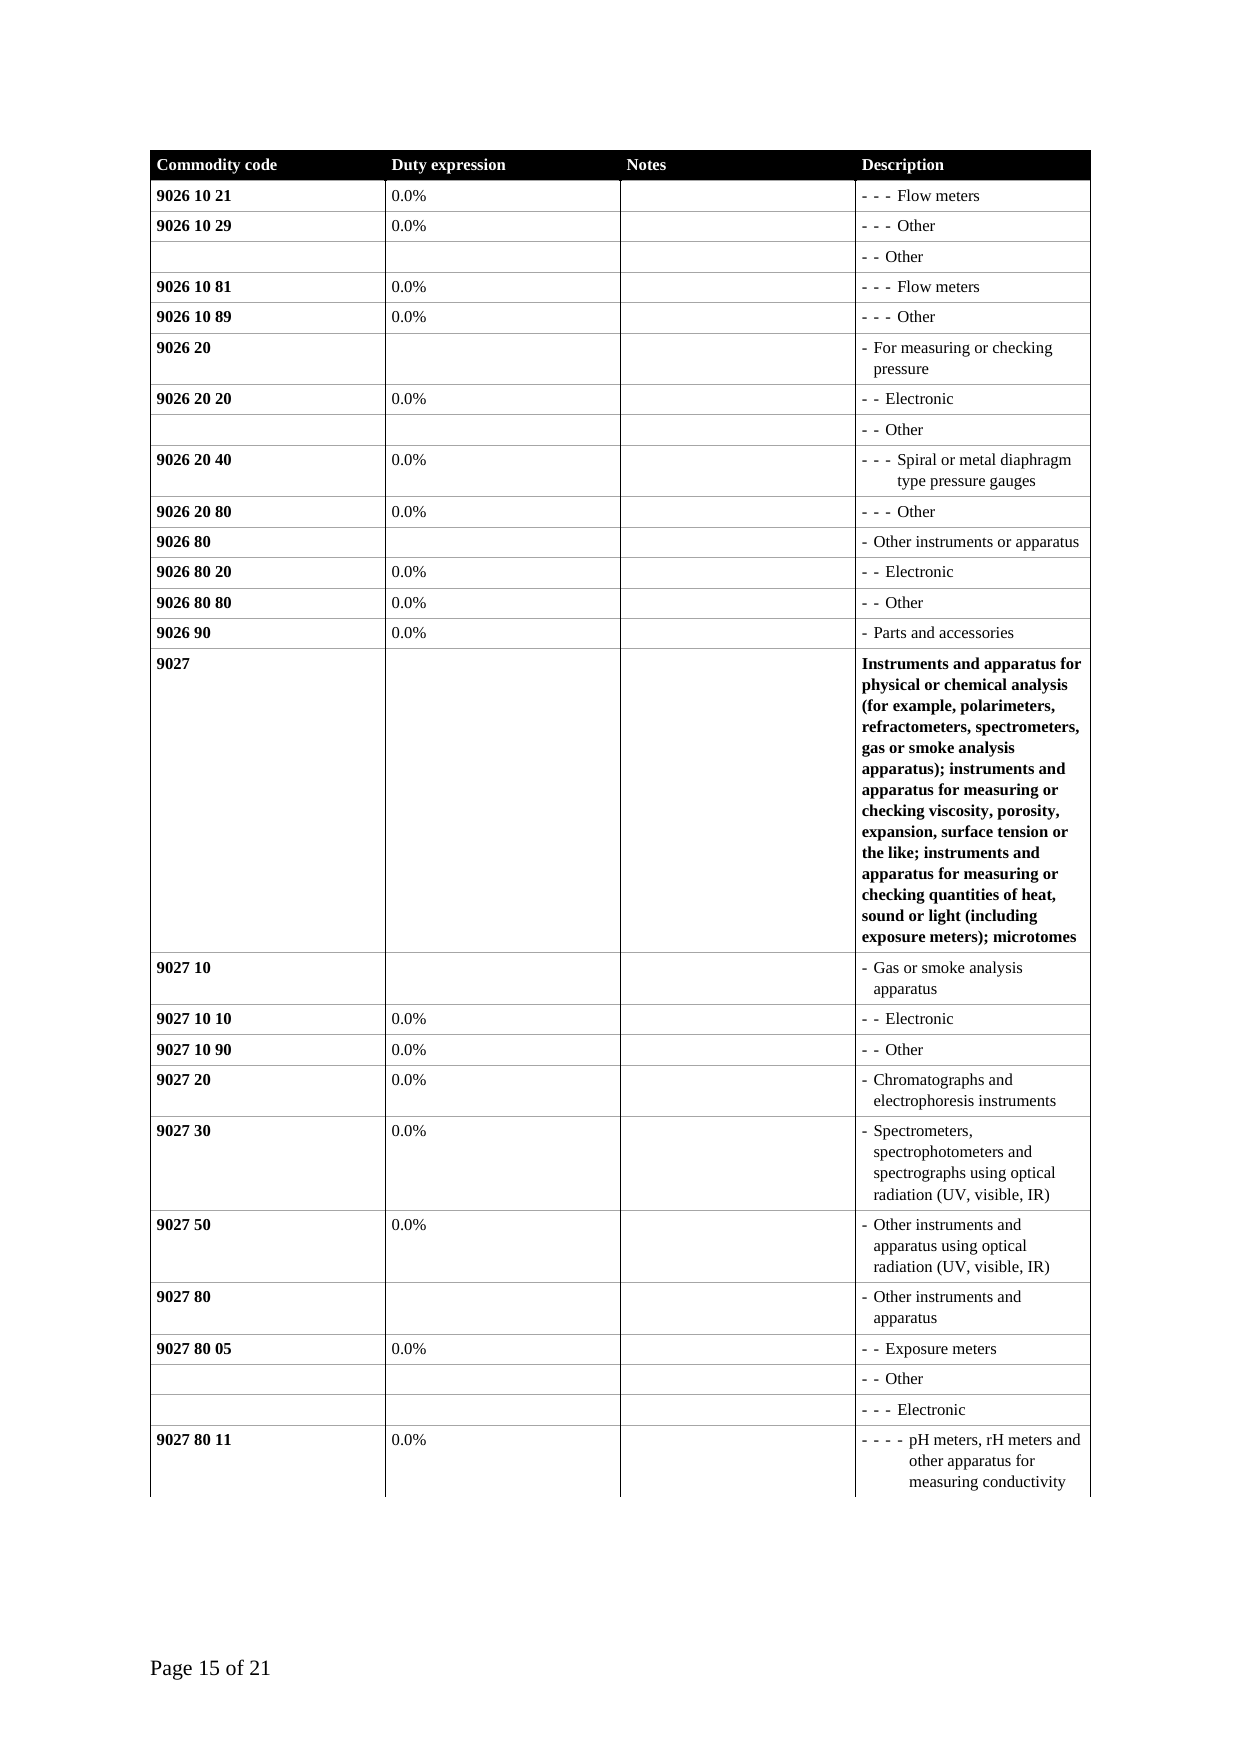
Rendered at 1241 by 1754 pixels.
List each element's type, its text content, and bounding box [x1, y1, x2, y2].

table_cell [621, 1426, 855, 1497]
table_cell 0.0% [386, 1211, 620, 1282]
table_cell 9026 10 81 [151, 273, 385, 302]
table_cell 0.0% [386, 619, 620, 648]
table_cell 9027 80 11 [151, 1426, 385, 1497]
table_header Notes [622, 151, 854, 180]
table_cell - Gas or smoke analysis apparatus [856, 953, 1090, 1004]
table_cell 9026 90 [151, 619, 385, 648]
table_cell - - - Other [856, 212, 1090, 241]
table_cell [621, 1365, 855, 1394]
table_cell [386, 953, 620, 1004]
table_cell 9026 20 40 [151, 446, 385, 496]
table_cell [151, 242, 385, 272]
table_cell - - - Spiral or metal diaphragm type pressure gauges [856, 446, 1090, 496]
table_header Commodity code [151, 151, 384, 180]
table_cell 9027 80 05 [151, 1335, 385, 1364]
table_cell 9026 20 80 [151, 497, 385, 527]
table_cell - - - Other [856, 497, 1090, 527]
table_cell [621, 446, 855, 496]
table_cell 0.0% [386, 1066, 620, 1116]
table_cell 9026 20 [151, 334, 385, 384]
table_cell - - - Flow meters [856, 273, 1090, 302]
table_cell [621, 558, 855, 587]
table_cell [621, 415, 855, 445]
table_cell 0.0% [386, 589, 620, 618]
table_cell - Parts and accessories [856, 619, 1090, 648]
table_cell [621, 303, 855, 332]
table_cell [151, 1365, 385, 1394]
table_cell [386, 649, 620, 952]
table_cell - - Other [856, 1035, 1090, 1064]
table_cell [621, 589, 855, 618]
table_cell 9026 80 [151, 528, 385, 557]
table_cell [386, 242, 620, 272]
table_cell 9027 50 [151, 1211, 385, 1282]
table_cell [621, 181, 855, 211]
table_cell [621, 1211, 855, 1282]
table_cell 0.0% [386, 1117, 620, 1209]
table_cell - - Exposure meters [856, 1335, 1090, 1364]
table_cell 9026 80 80 [151, 589, 385, 618]
table_cell [621, 385, 855, 414]
table_cell [621, 212, 855, 241]
table_cell - Other instruments and apparatus [856, 1283, 1090, 1333]
table_cell [621, 497, 855, 527]
table_cell 0.0% [386, 1035, 620, 1064]
table_cell 0.0% [386, 446, 620, 496]
table_cell [621, 1117, 855, 1209]
table_cell 9027 20 [151, 1066, 385, 1116]
table_cell 0.0% [386, 1335, 620, 1364]
table_cell [386, 528, 620, 557]
table_cell 9026 10 89 [151, 303, 385, 332]
table_cell 0.0% [386, 181, 620, 211]
table_cell [621, 1395, 855, 1425]
table_cell Instruments and apparatus for physical or chemical analysis (for example, polarimeters, refractometers, spectrometers, gas or smoke analysis apparatus); instruments and apparatus for measuring or checking viscosity, porosity, expansion, surface tension or the like; instruments and apparatus for measuring or checking quantities of heat, sound or light (including exposure meters); microtomes [856, 649, 1090, 952]
table_cell [621, 1335, 855, 1364]
table_cell - - - Electronic [856, 1395, 1090, 1425]
table_cell - - Electronic [856, 1005, 1090, 1034]
table_cell [386, 415, 620, 445]
table_cell [386, 1365, 620, 1394]
table_header Duty expression [387, 151, 619, 180]
table_cell [621, 1283, 855, 1333]
table_cell - For measuring or checking pressure [856, 334, 1090, 384]
table_cell 9026 10 29 [151, 212, 385, 241]
table_cell 9027 10 90 [151, 1035, 385, 1064]
table_cell 0.0% [386, 497, 620, 527]
table_cell - Other instruments and apparatus using optical radiation (UV, visible, IR) [856, 1211, 1090, 1282]
table_cell [621, 649, 855, 952]
table_cell 9027 80 [151, 1283, 385, 1333]
table_cell - - Electronic [856, 558, 1090, 587]
table_cell - - Other [856, 415, 1090, 445]
table_cell [621, 1066, 855, 1116]
table_cell 0.0% [386, 1426, 620, 1497]
table_cell 9027 [151, 649, 385, 952]
table_cell - - Other [856, 1365, 1090, 1394]
table_cell [386, 1283, 620, 1333]
table_cell - - - Flow meters [856, 181, 1090, 211]
table_cell 9027 30 [151, 1117, 385, 1209]
table_cell - - Other [856, 589, 1090, 618]
table_cell [386, 1395, 620, 1425]
table_cell - - Other [856, 242, 1090, 272]
table_cell 0.0% [386, 212, 620, 241]
table_cell [621, 1005, 855, 1034]
table_cell [151, 415, 385, 445]
table_cell 9027 10 10 [151, 1005, 385, 1034]
table_cell 0.0% [386, 385, 620, 414]
table_cell - - Electronic [856, 385, 1090, 414]
table_cell - - - Other [856, 303, 1090, 332]
table_cell 9026 20 20 [151, 385, 385, 414]
table_cell 9026 80 20 [151, 558, 385, 587]
table_cell - - - - pH meters, rH meters and other apparatus for measuring conductivity [856, 1426, 1090, 1497]
table_cell [621, 334, 855, 384]
table_cell - Spectrometers, spectrophotometers and spectrographs using optical radiation (UV, visible, IR) [856, 1117, 1090, 1209]
table_cell [621, 1035, 855, 1064]
table_cell - Other instruments or apparatus [856, 528, 1090, 557]
table_cell 0.0% [386, 303, 620, 332]
table_cell [386, 334, 620, 384]
table_cell - Chromatographs and electrophoresis instruments [856, 1066, 1090, 1116]
table_cell [621, 273, 855, 302]
table_cell 9027 10 [151, 953, 385, 1004]
table_cell 0.0% [386, 558, 620, 587]
table_header Description [857, 151, 1090, 180]
table_cell 0.0% [386, 273, 620, 302]
table_cell [621, 953, 855, 1004]
table_cell 9026 10 21 [151, 181, 385, 211]
table_cell [621, 528, 855, 557]
table_cell 0.0% [386, 1005, 620, 1034]
table_cell [621, 619, 855, 648]
table_cell [151, 1395, 385, 1425]
table_cell [621, 242, 855, 272]
